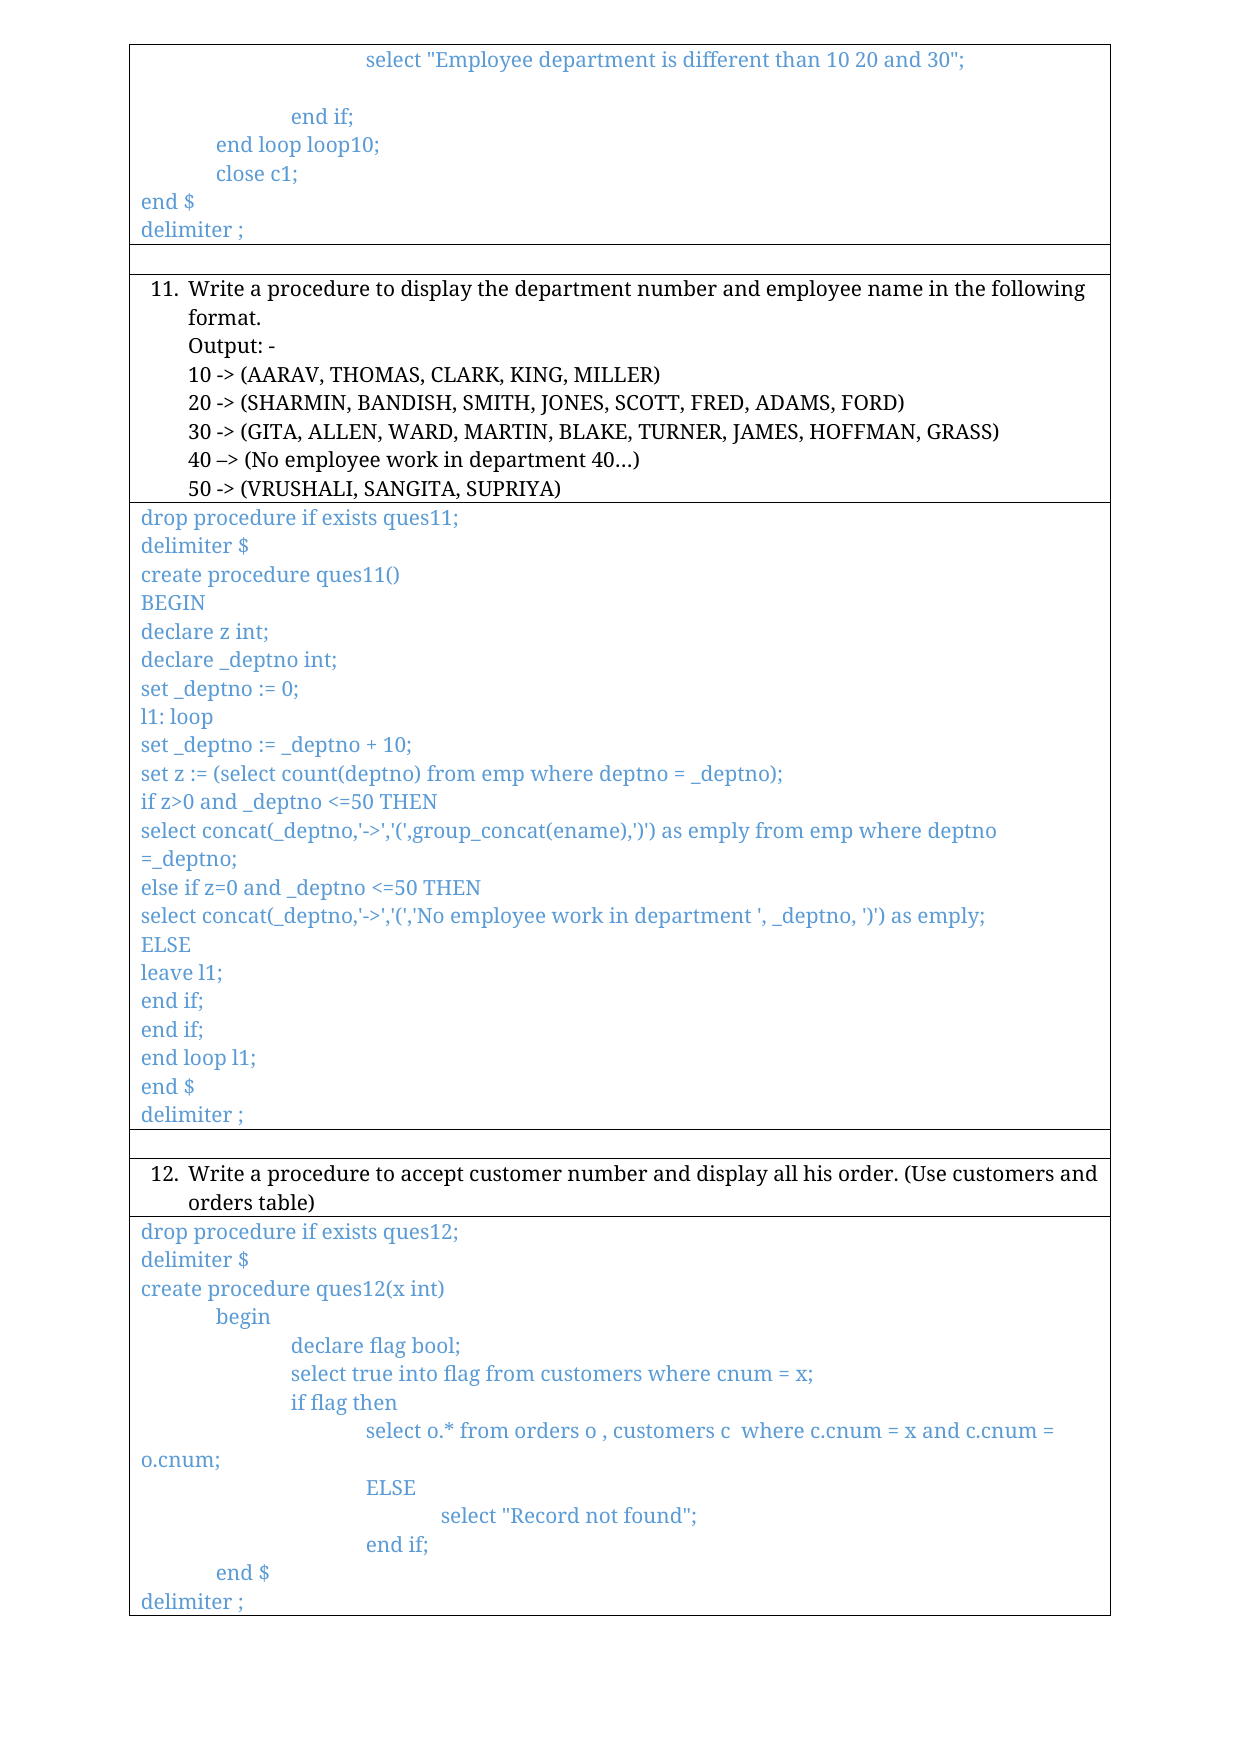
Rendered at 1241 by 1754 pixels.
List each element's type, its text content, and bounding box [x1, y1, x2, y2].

table_cell [130, 245, 1110, 273]
table_cell Write a procedure to display the department number and employee name in the following format. Output: - 10 -> (AARAV, THOMAS, CLARK, KING, MILLER) 20 -> (SHARMIN, BANDISH, SMITH, JONES, SCOTT, FRED, ADAMS, FORD) 30 -> (GITA, ALLEN, WARD, MARTIN, BLAKE, TURNER, JAMES, HOFFMAN, GRASS) 40 –> (No employee work in department 40…) 50 -> (VRUSHALI, SANGITA, SUPRIYA) [130, 275, 1110, 502]
table_cell drop procedure if exists ques12; delimiter $ create procedure ques12(x int) begin declare flag bool; select true into flag from customers where cnum = x; if flag then select o.* from orders o , customers c where c.cnum = x and c.cnum = o.cnum; ELSE select "Record not found"; end if; end $ delimiter ; [130, 1217, 1110, 1615]
table_cell [130, 1130, 1110, 1158]
table_cell drop procedure if exists ques11; delimiter $ create procedure ques11() BEGIN declare z int; declare _deptno int; set _deptno := 0; l1: loop set _deptno := _deptno + 10; set z := (select count(deptno) from emp where deptno = _deptno); if z>0 and _deptno <=50 THEN select concat(_deptno,'->','(',group_concat(ename),')') as emply from emp where deptno =_deptno; else if z=0 and _deptno <=50 THEN select concat(_deptno,'->','(','No employee work in department ', _deptno, ')') as emply; ELSE leave l1; end if; end if; end loop l1; end $ delimiter ; [130, 503, 1110, 1129]
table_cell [130, 45, 1110, 244]
table_cell Write a procedure to accept customer number and display all his order. (Use customers and orders table) [130, 1159, 1110, 1216]
